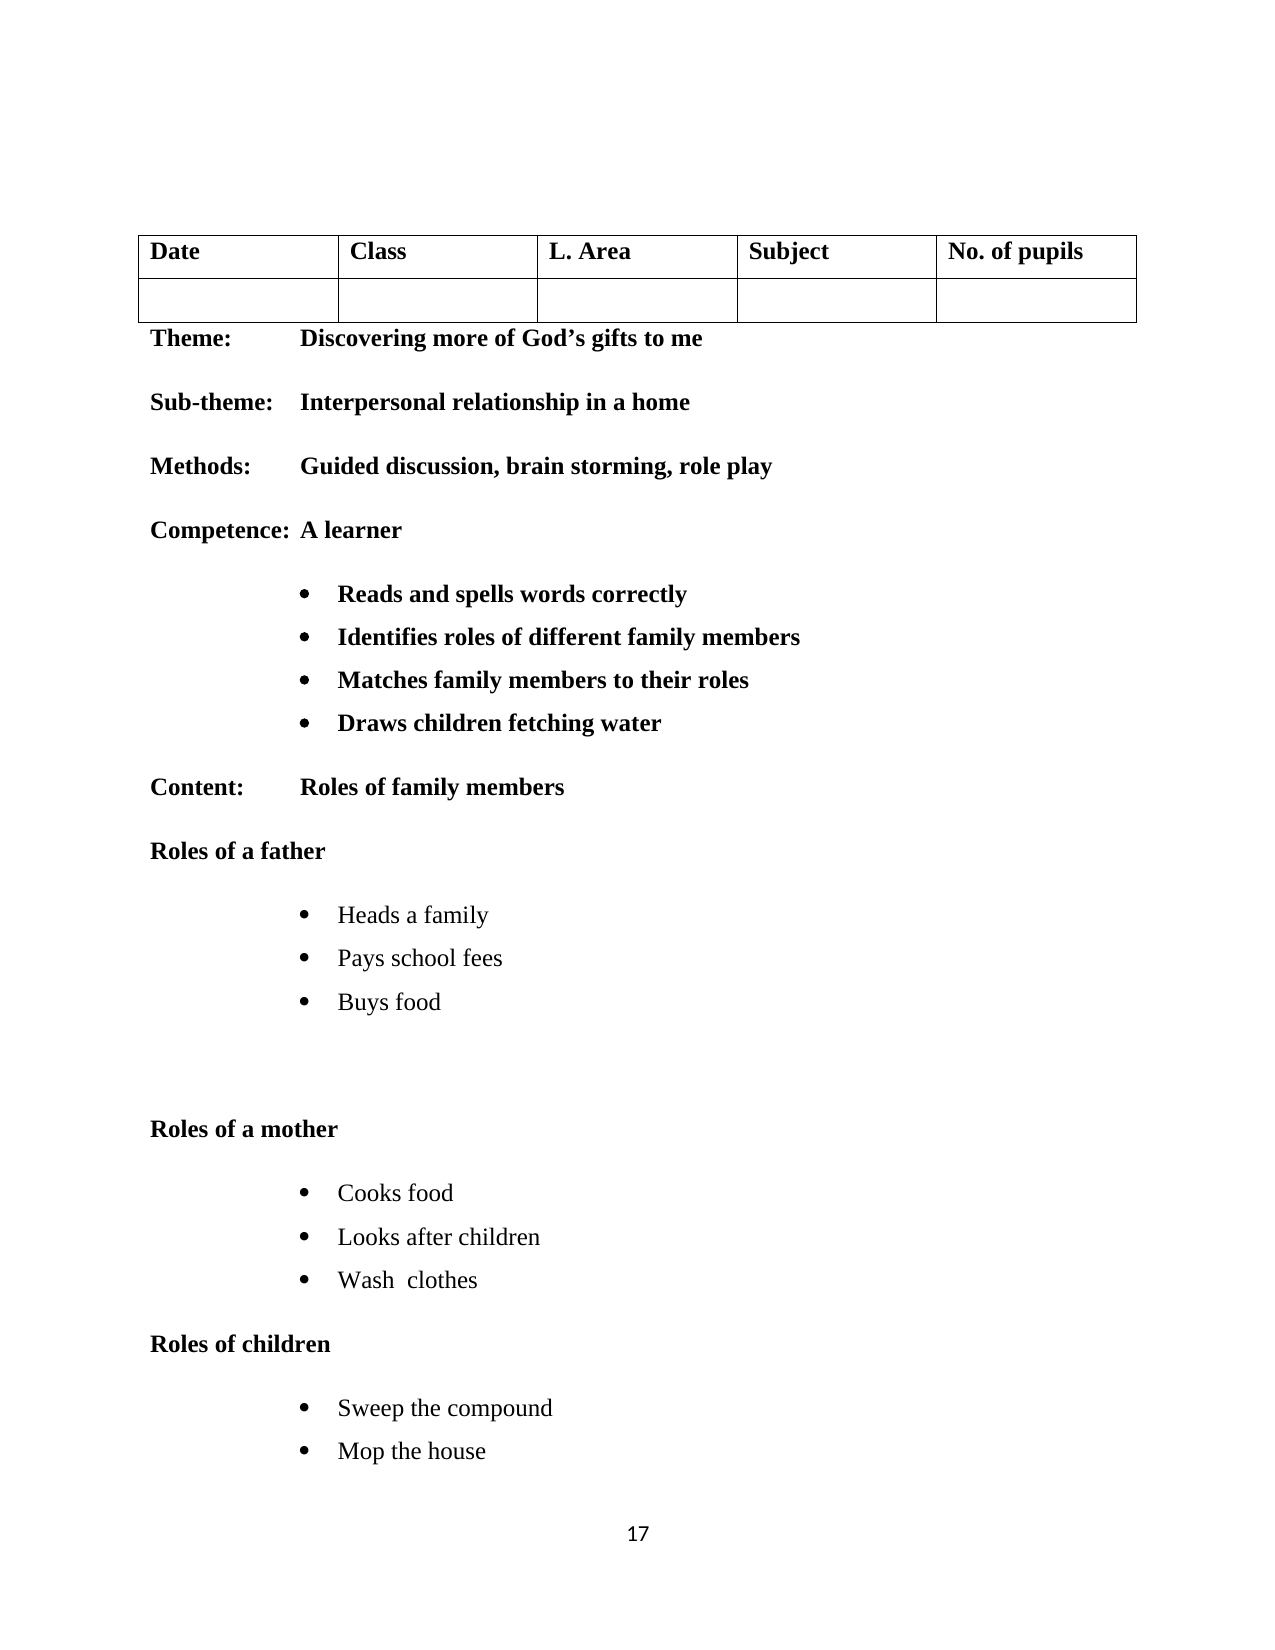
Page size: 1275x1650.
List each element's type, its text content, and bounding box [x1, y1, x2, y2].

text Competence: A learner [150, 515, 1125, 544]
list Reads and spells words correctly [300, 579, 1125, 608]
text Methods: Guided discussion, brain storming, role play [150, 451, 1125, 480]
list Heads a family [300, 900, 1125, 929]
text Roles of a father [150, 836, 1125, 865]
text Content: Roles of family members [150, 772, 1125, 801]
table_header Class [339, 236, 537, 278]
list Draws children fetching water [300, 708, 1125, 737]
table_header No. of pupils [937, 236, 1136, 278]
list Identifies roles of different family members [300, 622, 1125, 651]
list Looks after children [300, 1222, 1125, 1250]
table_cell [738, 279, 936, 322]
list Cooks food [300, 1178, 1125, 1207]
text Sub-theme: Interpersonal relationship in a home [150, 387, 1125, 416]
table_cell [339, 279, 537, 322]
text Roles of children [150, 1329, 1125, 1357]
table_header Date [139, 236, 338, 278]
table_cell [538, 279, 737, 322]
list Matches family members to their roles [300, 665, 1125, 694]
list Sweep the compound [300, 1393, 1125, 1421]
table_cell [139, 279, 338, 322]
list Pays school fees [300, 943, 1125, 972]
table_header L. Area [538, 236, 737, 278]
list Mop the house [300, 1436, 1125, 1464]
table_cell [937, 279, 1136, 322]
list Wash clothes [300, 1265, 1125, 1293]
table_header Subject [738, 236, 936, 278]
text Theme: Discovering more of God’s gifts to me [150, 323, 1125, 352]
text Roles of a mother [150, 1114, 1125, 1143]
list Buys food [300, 987, 1125, 1015]
